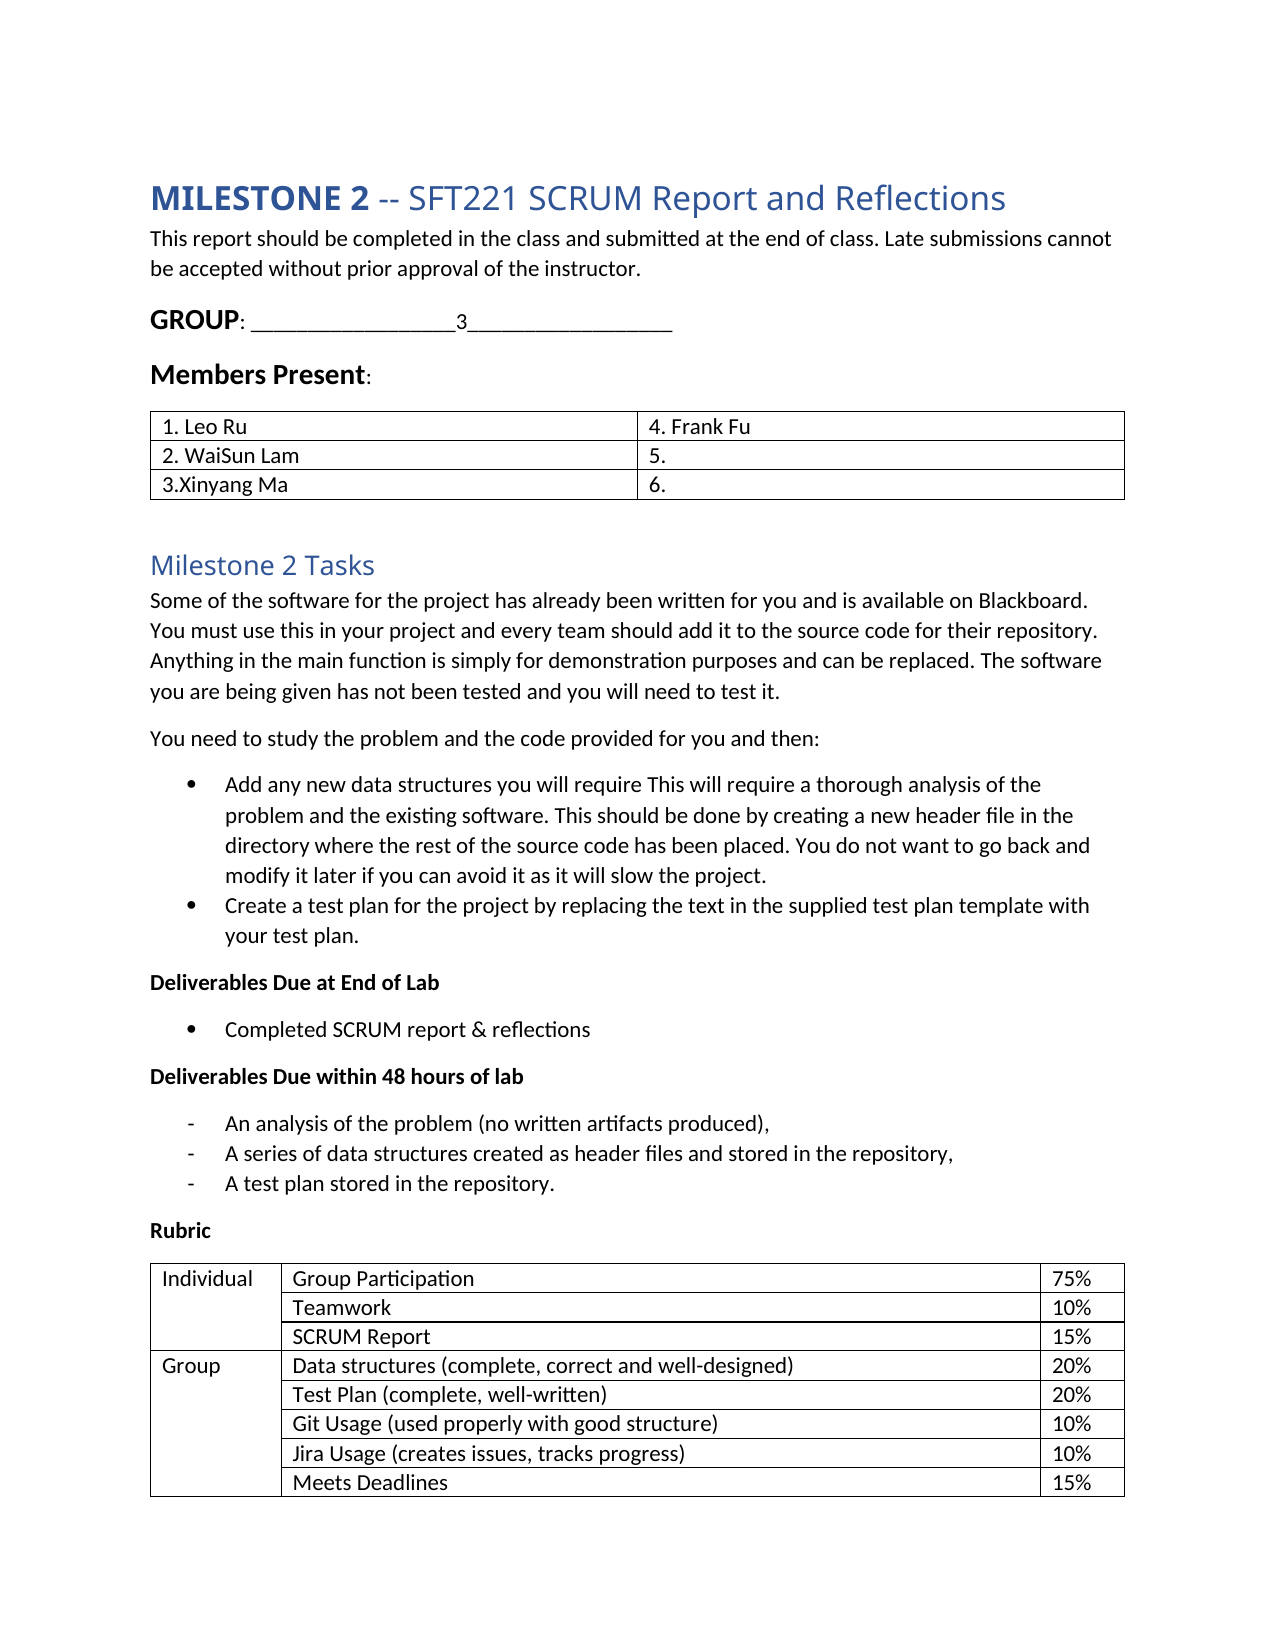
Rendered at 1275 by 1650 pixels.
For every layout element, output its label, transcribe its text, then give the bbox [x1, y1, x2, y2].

table_cell Meets Deadlines [282, 1468, 1040, 1496]
table_cell Jira Usage (creates issues, tracks progress) [282, 1439, 1040, 1467]
table_cell 6. [638, 470, 1124, 498]
text Deliverables Due within 48 hours of lab [150, 1062, 1125, 1090]
table_header 1. Leo Ru [151, 412, 637, 440]
list Create a test plan for the project by replacing the text in the supplied test plan template with your test plan. [187, 891, 1125, 949]
text You need to study the problem and the code provided for you and then: [150, 724, 1125, 752]
table_cell 15% [1041, 1323, 1124, 1350]
text Rubric [150, 1216, 1125, 1244]
subtitle Milestone 2 Tasks [150, 546, 1125, 583]
table_cell 15% [1041, 1468, 1124, 1496]
list A series of data structures created as header files and stored in the repository, [187, 1139, 1125, 1167]
text Some of the software for the project has already been written for you and is available on Blackboard. You must use this in your project and every team should add it to the source code for their repository. Anything in the main function is simply for demonstration purposes and can be replaced. The software you are being given has not been tested and you will need to test it. [150, 586, 1125, 705]
table_cell SCRUM Report [282, 1323, 1040, 1350]
table_cell 3.Xinyang Ma [151, 470, 637, 498]
table_header Group Participation [282, 1264, 1040, 1292]
text Deliverables Due at End of Lab [150, 968, 1125, 996]
table_cell 20% [1041, 1351, 1124, 1379]
table_cell 2. WaiSun Lam [151, 441, 637, 469]
text GROUP: __________________3__________________ [150, 301, 1125, 337]
table_header 75% [1041, 1264, 1124, 1292]
table_cell 5. [638, 441, 1124, 469]
list An analysis of the problem (no written artifacts produced), [187, 1109, 1125, 1137]
table_header 4. Frank Fu [638, 412, 1124, 440]
table_cell Teamwork [282, 1293, 1040, 1321]
table_cell Git Usage (used properly with good structure) [282, 1410, 1040, 1438]
list Add any new data structures you will require This will require a thorough analysis of the problem and the existing software. This should be done by creating a new header file in the directory where the rest of the source code has been placed. You do not want to go back and modify it later if you can avoid it as it will slow the project. [187, 771, 1125, 889]
table_cell Test Plan (complete, well-written) [282, 1381, 1040, 1408]
subtitle MILESTONE 2 -- SFT221 SCRUM Report and Reflections [150, 175, 1125, 220]
table_cell Group [151, 1351, 281, 1496]
table_header Individual [151, 1264, 281, 1350]
text This report should be completed in the class and submitted at the end of class. Late submissions cannot be accepted without prior approval of the instructor. [150, 224, 1125, 282]
list A test plan stored in the repository. [187, 1169, 1125, 1197]
table_cell 10% [1041, 1293, 1124, 1321]
list Completed SCRUM report & reflections [187, 1015, 1125, 1043]
table_cell 10% [1041, 1410, 1124, 1438]
table_cell 20% [1041, 1381, 1124, 1408]
table_cell Data structures (complete, correct and well-designed) [282, 1351, 1040, 1379]
text Members Present: [150, 356, 1125, 392]
table_cell 10% [1041, 1439, 1124, 1467]
